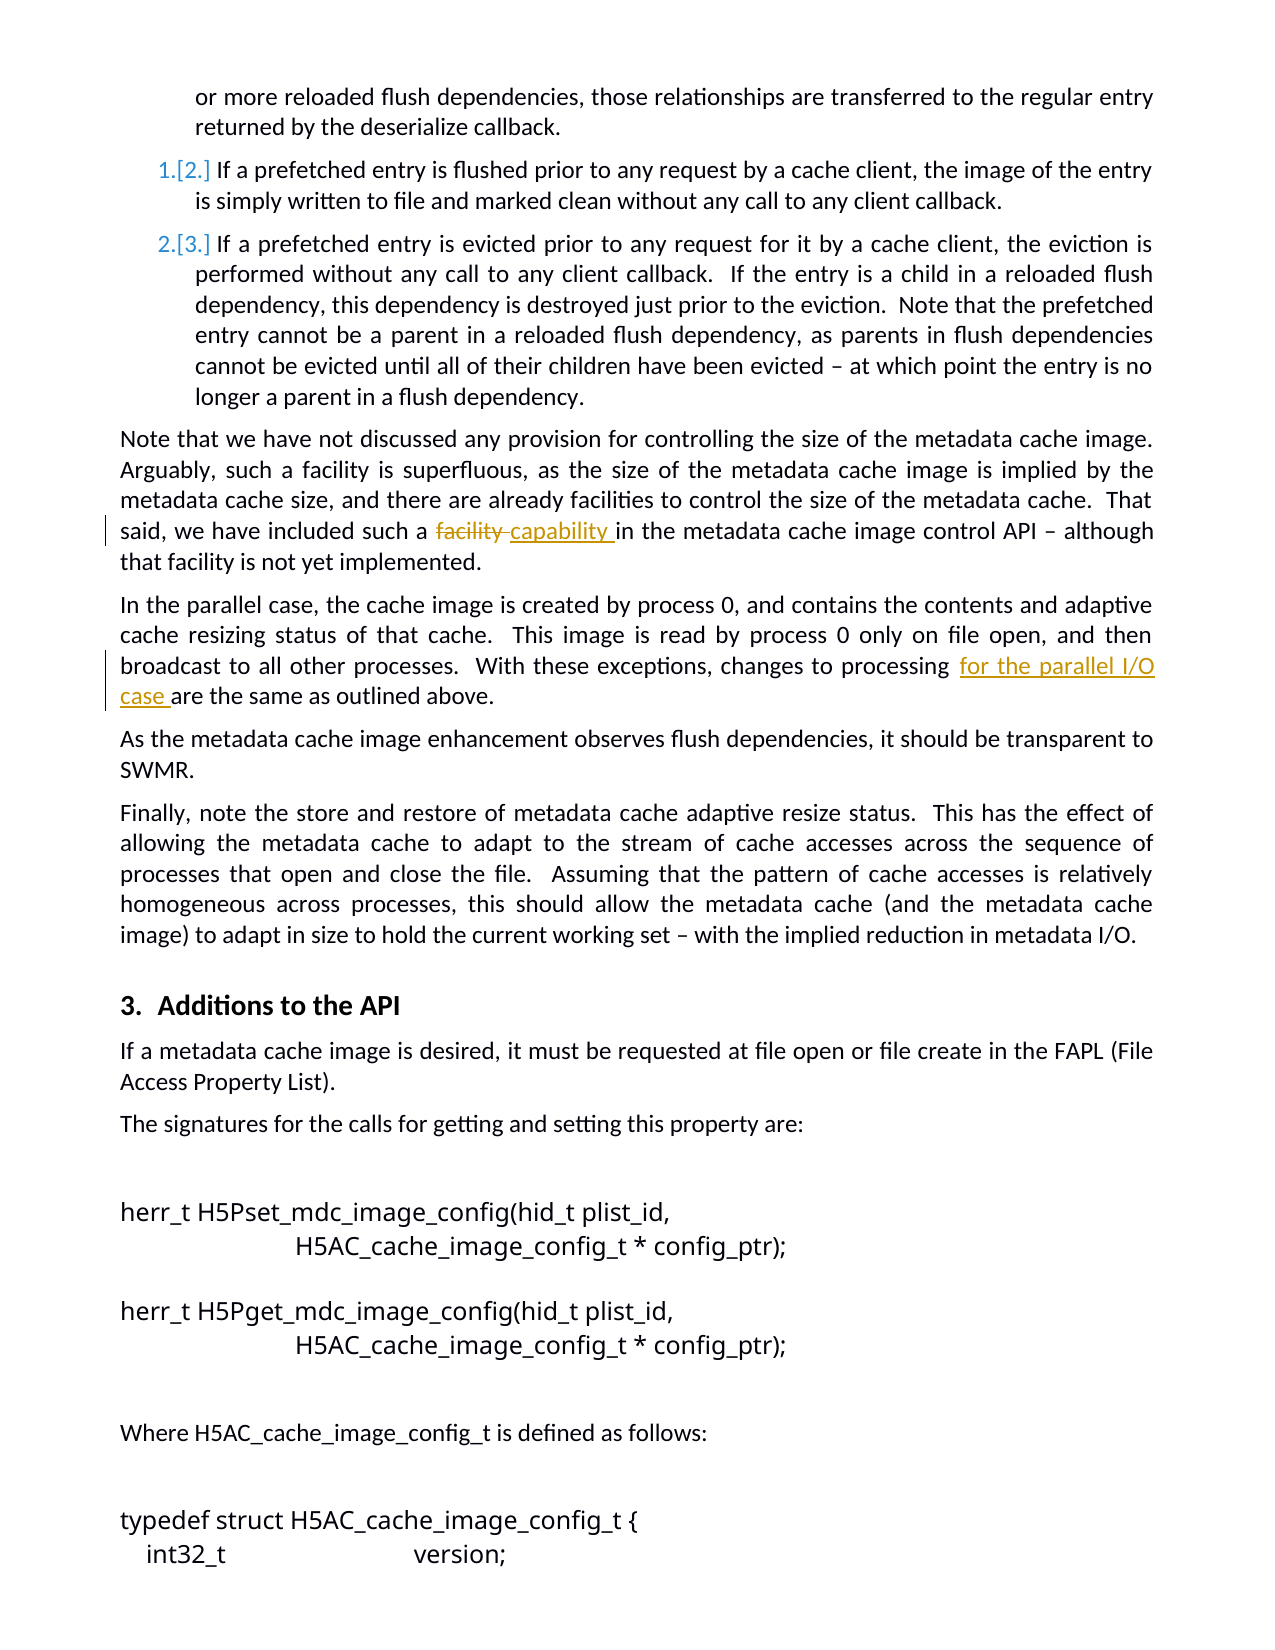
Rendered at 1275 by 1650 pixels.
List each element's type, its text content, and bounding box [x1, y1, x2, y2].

text Finally, note the store and restore of metadata cache adaptive resize status. This has the effect of allowing the metadata cache to adapt to the stream of cache accesses across the sequence of processes that open and close the file. Assuming that the pattern of cache accesses is relatively homogeneous across processes, this should allow the metadata cache (and the metadata cache image) to adapt in size to hold the current working set – with the implied reduction in metadata I/O. [120, 797, 1155, 949]
text As the metadata cache image enhancement observes flush dependencies, it should be transparent to SWMR. [120, 723, 1155, 784]
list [157, 81, 1155, 142]
text If a metadata cache image is desired, it must be requested at file open or file create in the FAPL (File Access Property List). [120, 1035, 1155, 1096]
text herr_t H5Pget_mdc_image_config(hid_t plist_id, [120, 1293, 1155, 1327]
text int32_t version; [120, 1537, 1155, 1571]
text Where H5AC_cache_image_config_t is defined as follows: [120, 1417, 1155, 1447]
text H5AC_cache_image_config_t * config_ptr); [120, 1327, 1155, 1361]
text In the parallel case, the cache image is created by process 0, and contains the contents and adaptive cache resizing status of that cache. This image is read by process 0 only on file open, and then broadcast to all other processes. With these exceptions, changes to processing are the same as outlined above. [120, 589, 1155, 711]
list If a prefetched entry is evicted prior to any request for it by a cache client, the eviction is performed without any call to any client callback. If the entry is a child in a reloaded flush dependency, this dependency is destroyed just prior to the eviction. Note that the prefetched entry cannot be a parent in a reloaded flush dependency, as parents in flush dependencies cannot be evicted until all of their children have been evicted – at which point the entry is no longer a parent in a flush dependency. [157, 228, 1155, 411]
subtitle Additions to the API [120, 987, 1155, 1023]
text The signatures for the calls for getting and setting this property are: [120, 1109, 1155, 1139]
text Note that we have not discussed any provision for controlling the size of the metadata cache image. Arguably, such a facility is superfluous, as the size of the metadata cache image is implied by the metadata cache size, and there are already facilities to control the size of the metadata cache. That said, we have included such a in the metadata cache image control API – although that facility is not yet implemented. [120, 424, 1155, 576]
text herr_t H5Pset_mdc_image_config(hid_t plist_id, [120, 1195, 1155, 1229]
list If a prefetched entry is flushed prior to any request by a cache client, the image of the entry is simply written to file and marked clean without any call to any client callback. [157, 154, 1155, 216]
text typedef struct H5AC_cache_image_config_t { [120, 1503, 1155, 1537]
text H5AC_cache_image_config_t * config_ptr); [120, 1229, 1155, 1263]
